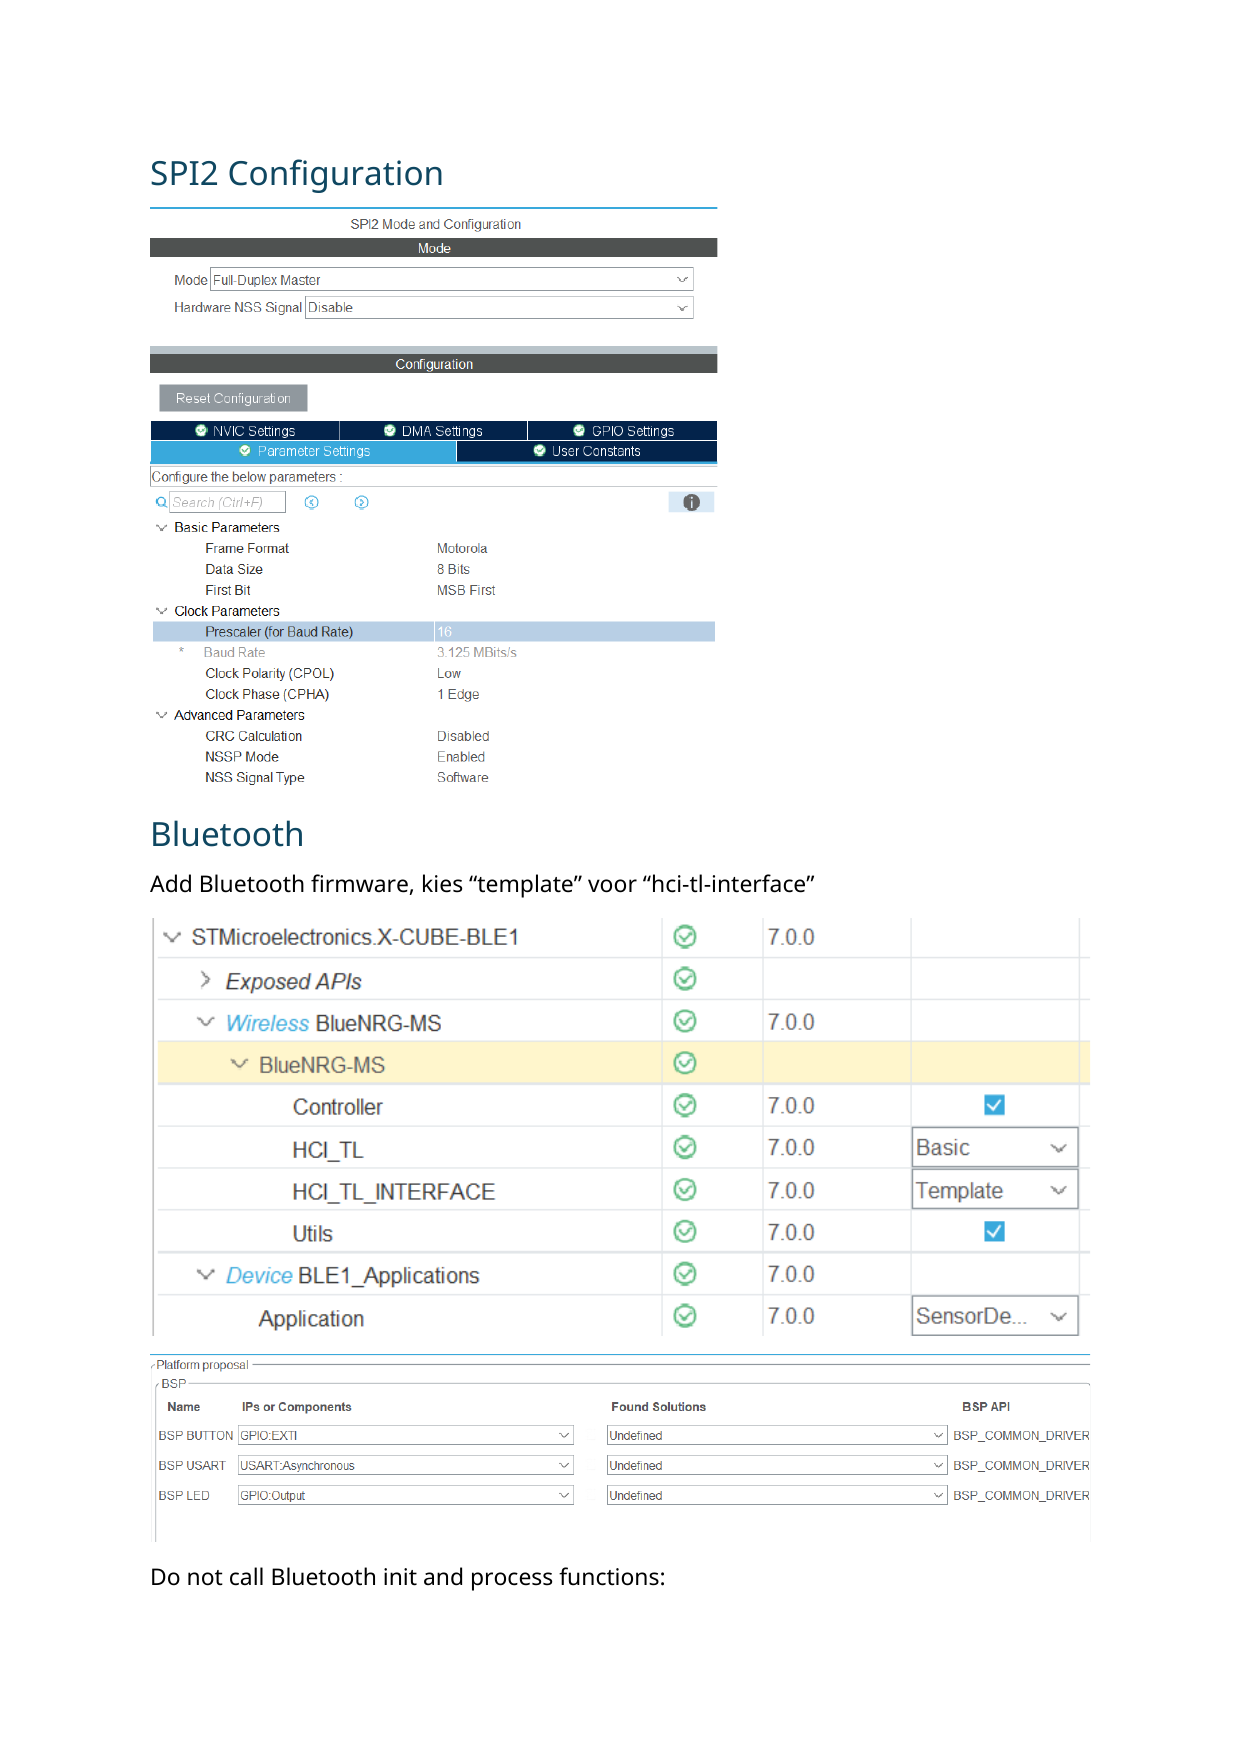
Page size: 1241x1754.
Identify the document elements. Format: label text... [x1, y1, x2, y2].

picture [150, 207, 718, 792]
subtitle Bluetooth [150, 811, 1090, 856]
picture [150, 1354, 1091, 1542]
text Do not call Bluetooth init and process functions: [150, 1561, 1090, 1592]
subtitle SPI2 Configuration [150, 150, 1090, 195]
picture [150, 918, 1091, 1336]
text Add Bluetooth firmware, kies “template” voor “hci-tl-interface” [150, 868, 1090, 899]
